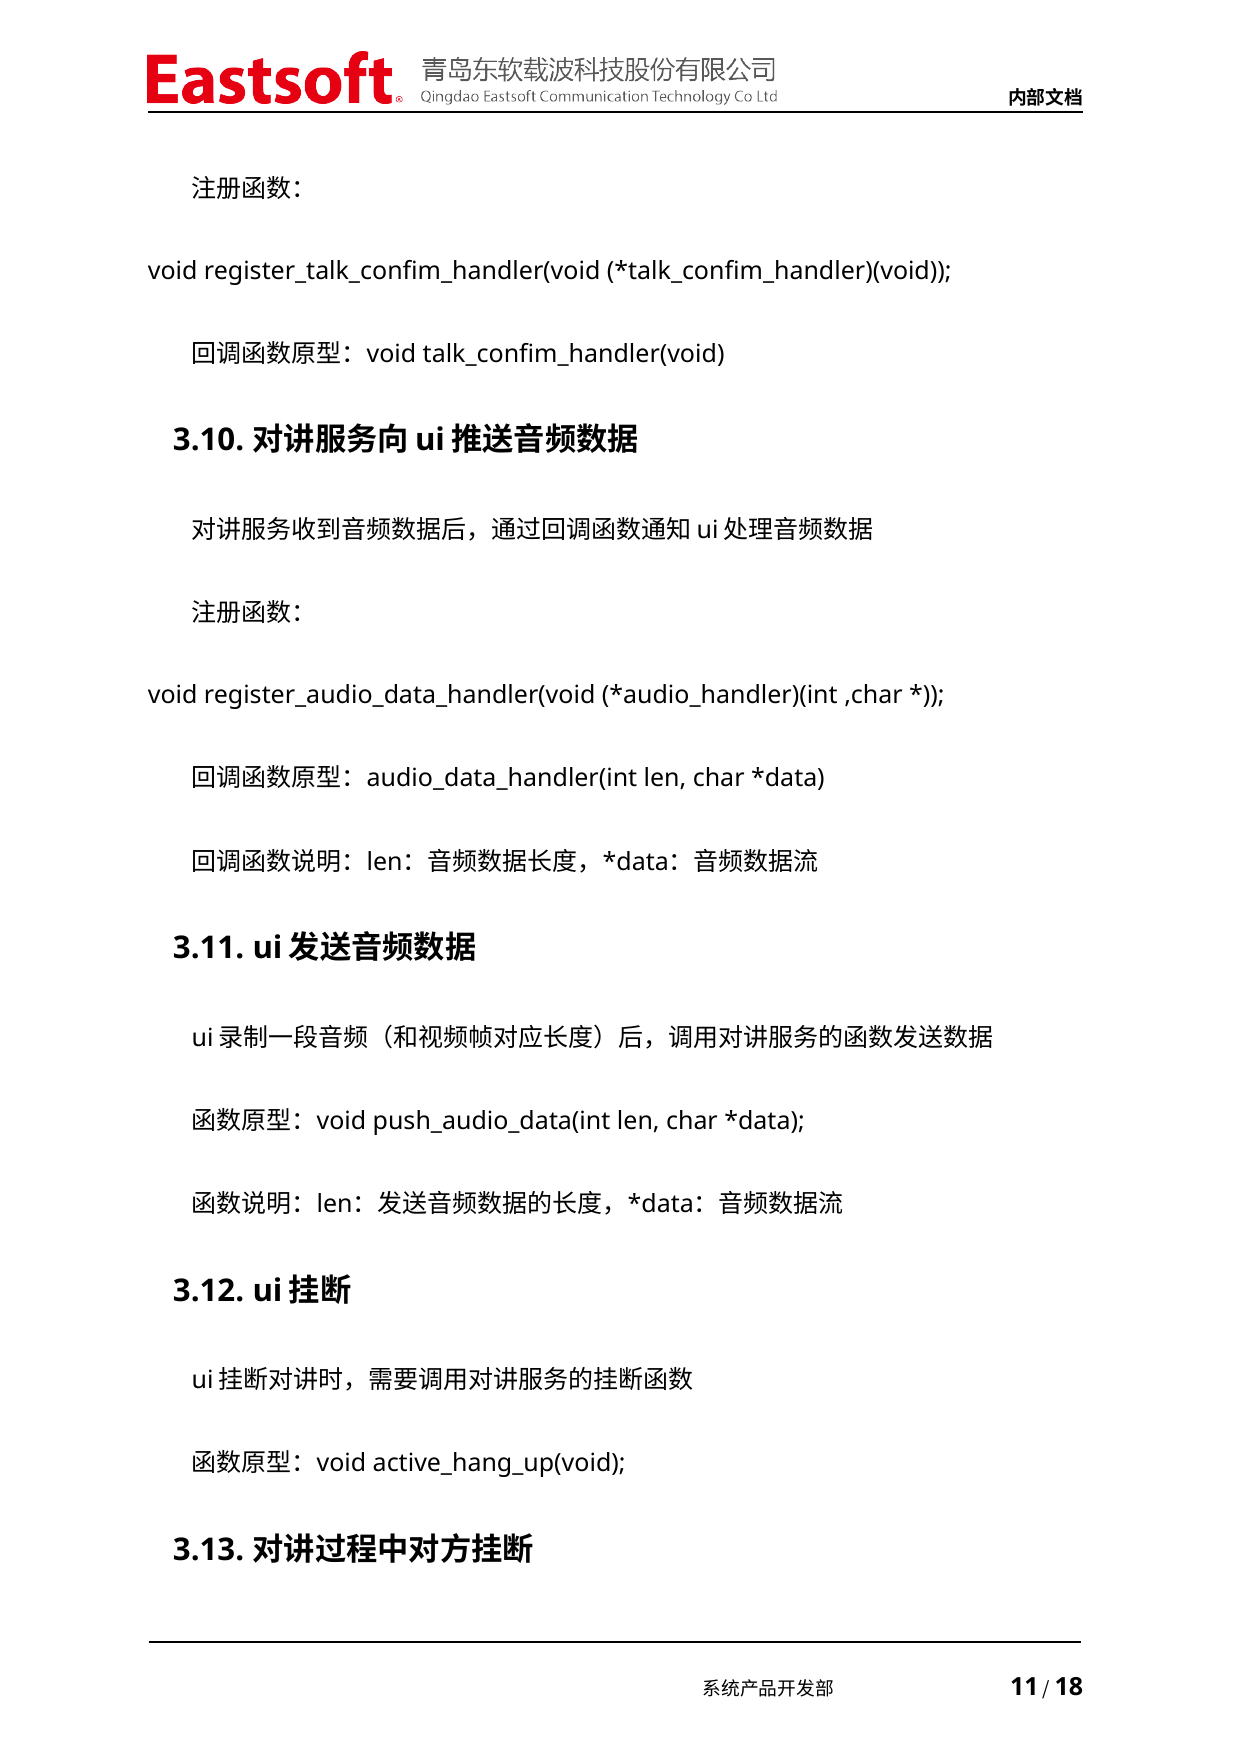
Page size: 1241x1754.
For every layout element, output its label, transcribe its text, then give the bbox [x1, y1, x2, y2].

text 回调函数原型：void talk_confim_handler(void) [148, 319, 1083, 384]
subtitle ui挂断 [173, 1265, 1058, 1310]
text ui挂断对讲时，需要调用对讲服务的挂断函数 [148, 1345, 1083, 1410]
subtitle ui发送音频数据 [173, 922, 1058, 968]
text 对讲服务收到音频数据后，通过回调函数通知ui处理音频数据 [148, 495, 1083, 560]
text 回调函数说明：len：音频数据长度，*data：音频数据流 [148, 827, 1083, 892]
text 函数原型：void push_audio_data(int len, char *data); [148, 1086, 1083, 1151]
picture [147, 51, 777, 105]
text 注册函数： [148, 154, 1083, 219]
text void register_talk_confim_handler(void (*talk_confim_handler)(void)); [148, 237, 1083, 302]
text ui录制一段音频（和视频帧对应长度）后，调用对讲服务的函数发送数据 [148, 1003, 1083, 1068]
text 函数原型：void active_hang_up(void); [148, 1428, 1083, 1493]
text void register_audio_data_handler(void (*audio_handler)(int ,char *)); [148, 661, 1083, 726]
text 注册函数： [148, 578, 1083, 643]
subtitle 对讲服务向ui推送音频数据 [173, 414, 1058, 460]
subtitle 对讲过程中对方挂断 [173, 1524, 1058, 1569]
text 回调函数原型：audio_data_handler(int len, char *data) [148, 743, 1083, 808]
text 函数说明：len：发送音频数据的长度，*data：音频数据流 [148, 1169, 1083, 1234]
